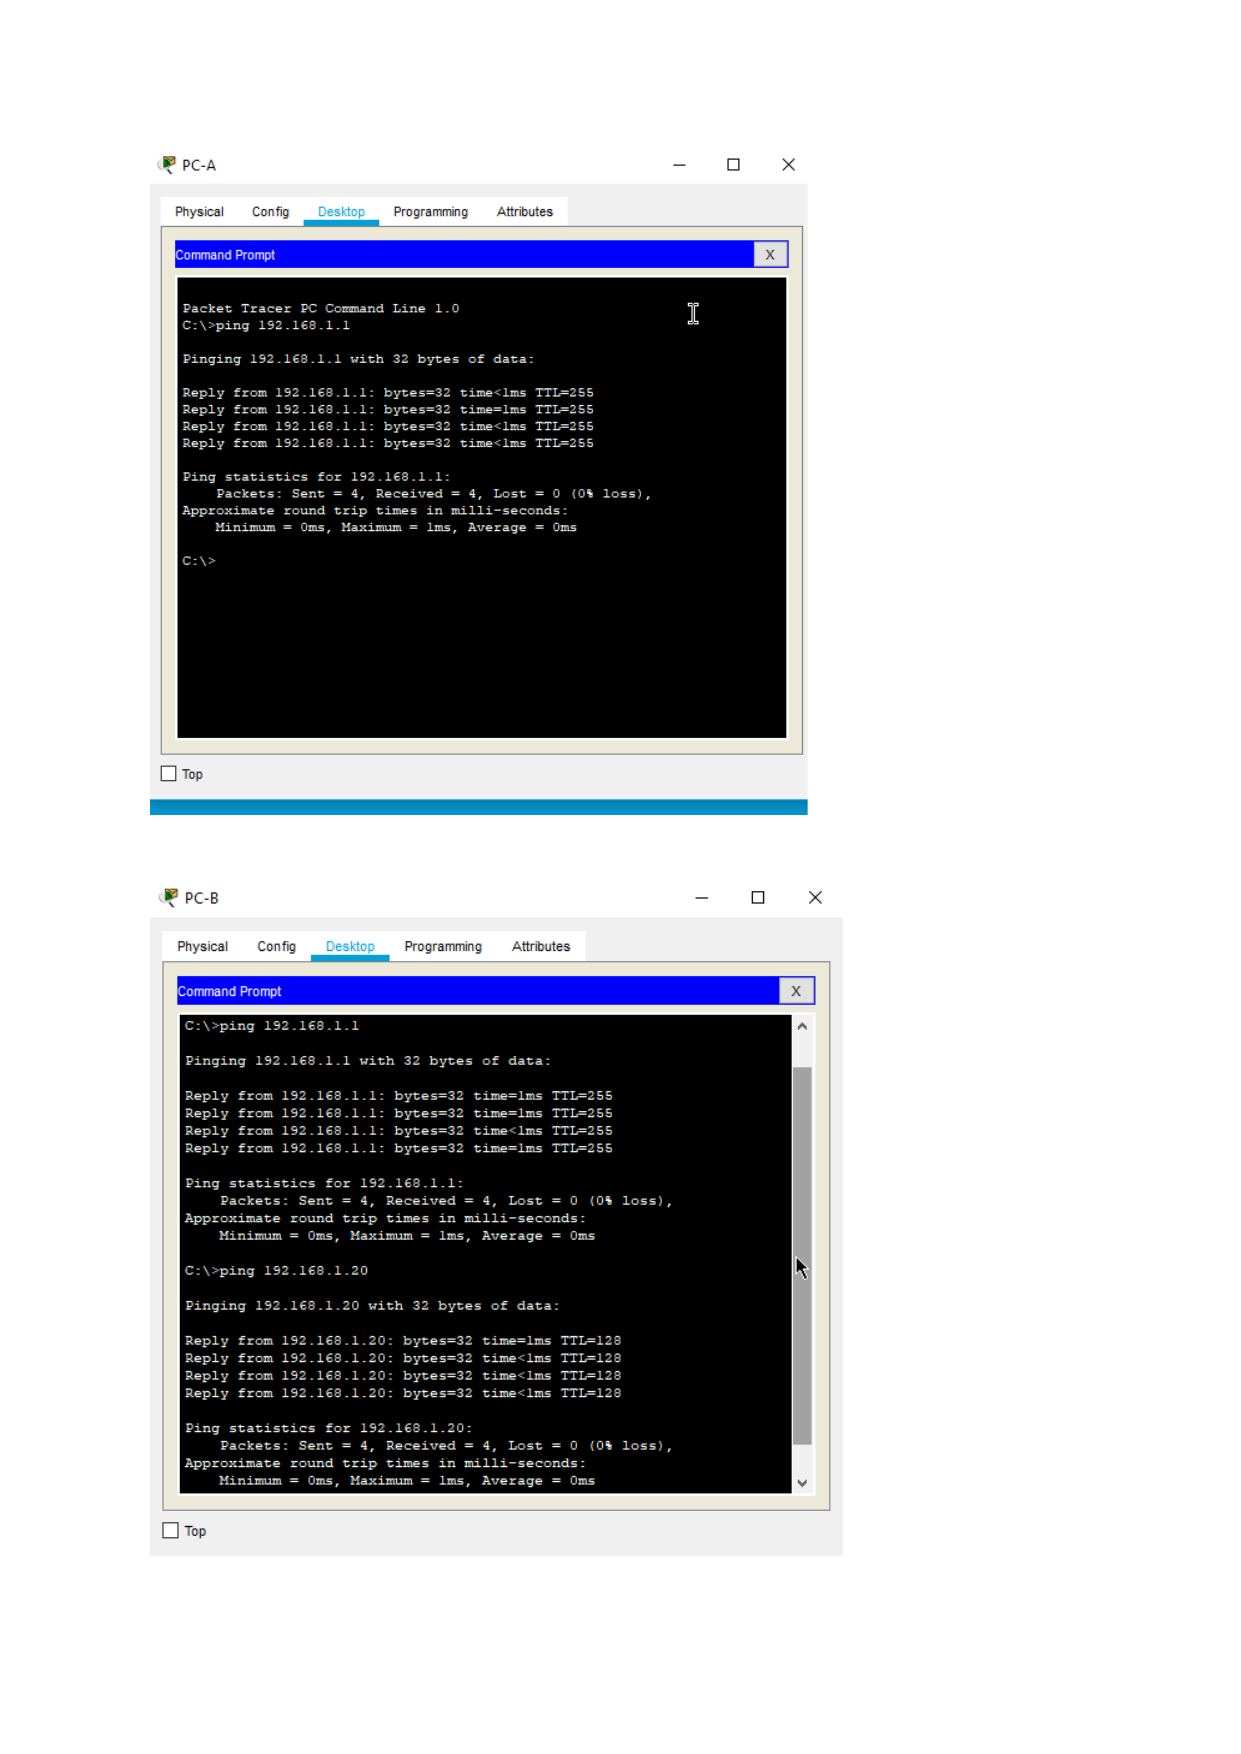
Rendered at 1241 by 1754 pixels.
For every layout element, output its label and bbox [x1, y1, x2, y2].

picture [150, 150, 808, 799]
picture [150, 880, 843, 1556]
